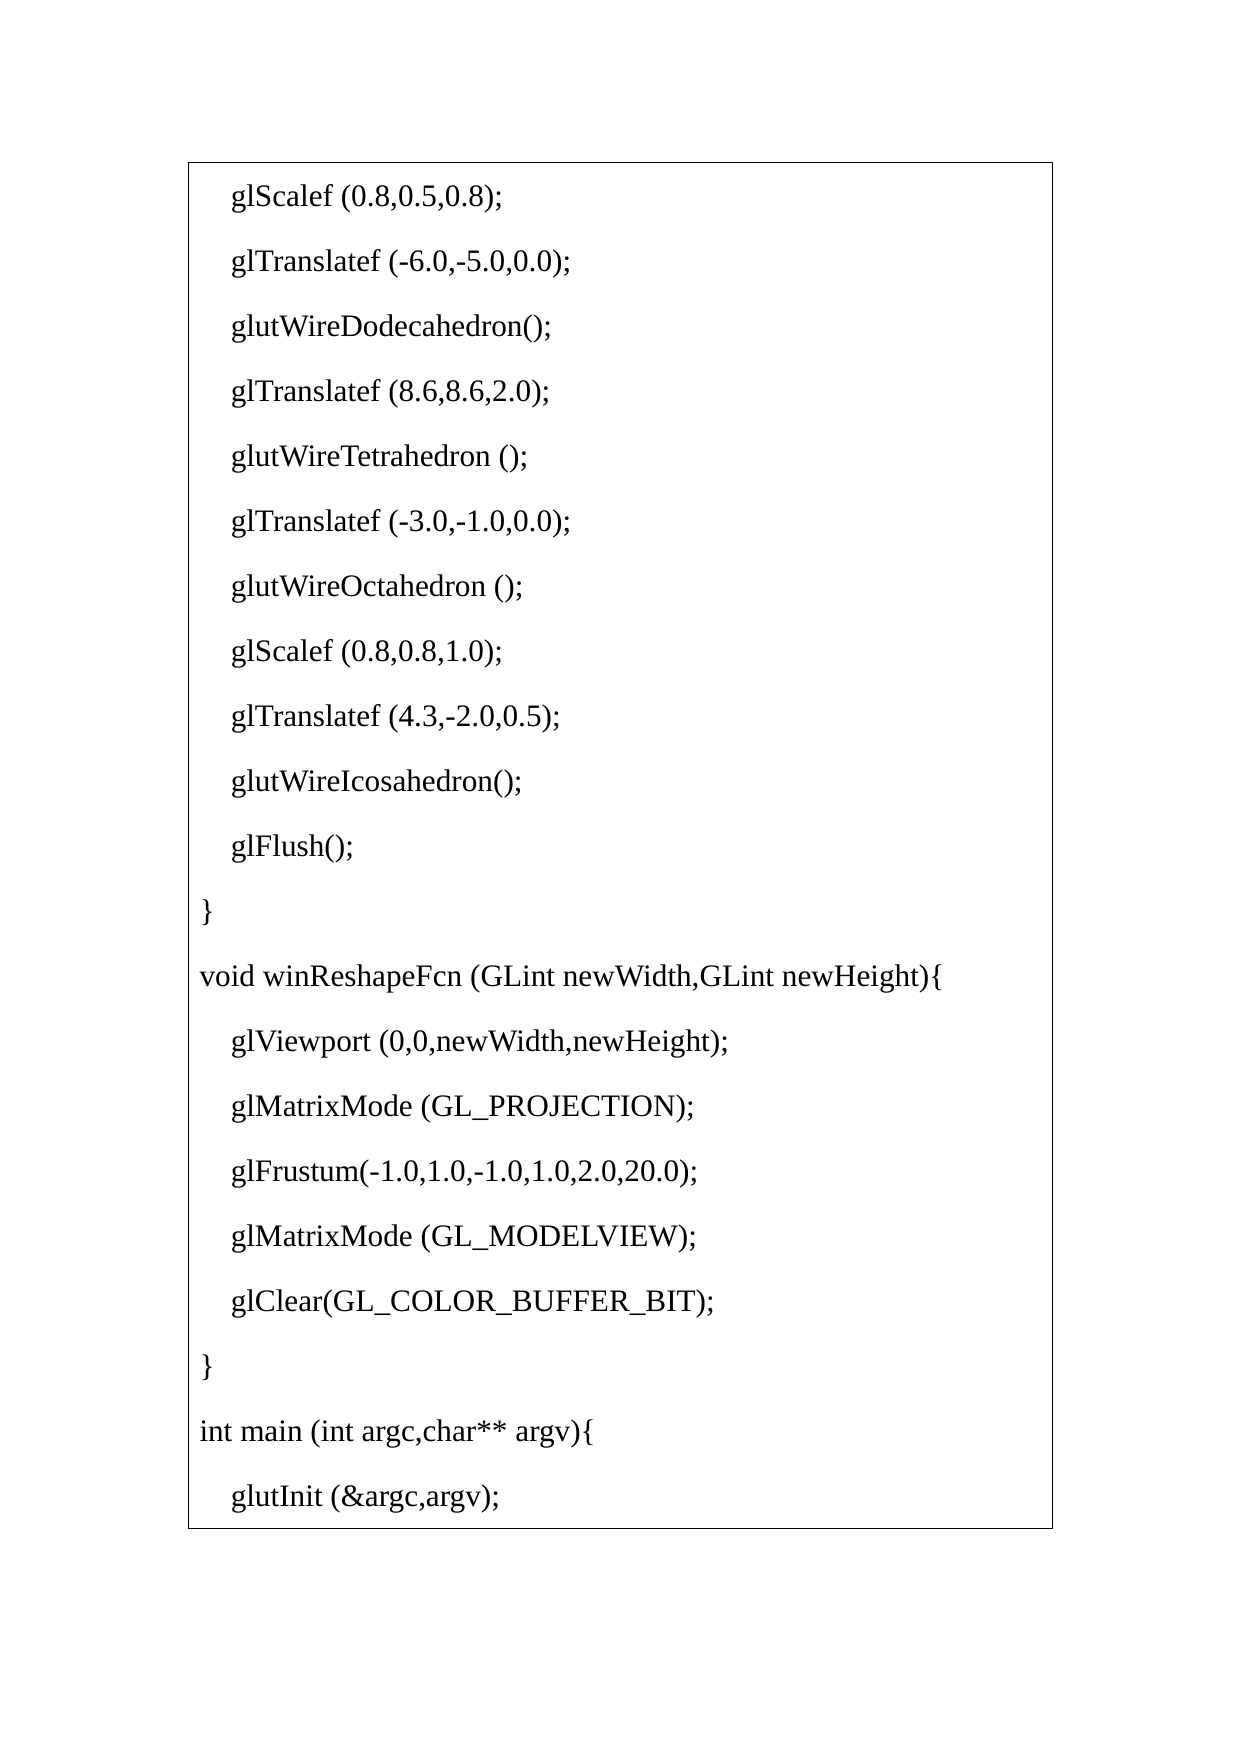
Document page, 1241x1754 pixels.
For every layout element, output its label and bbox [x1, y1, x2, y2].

table_header [189, 163, 1052, 1528]
